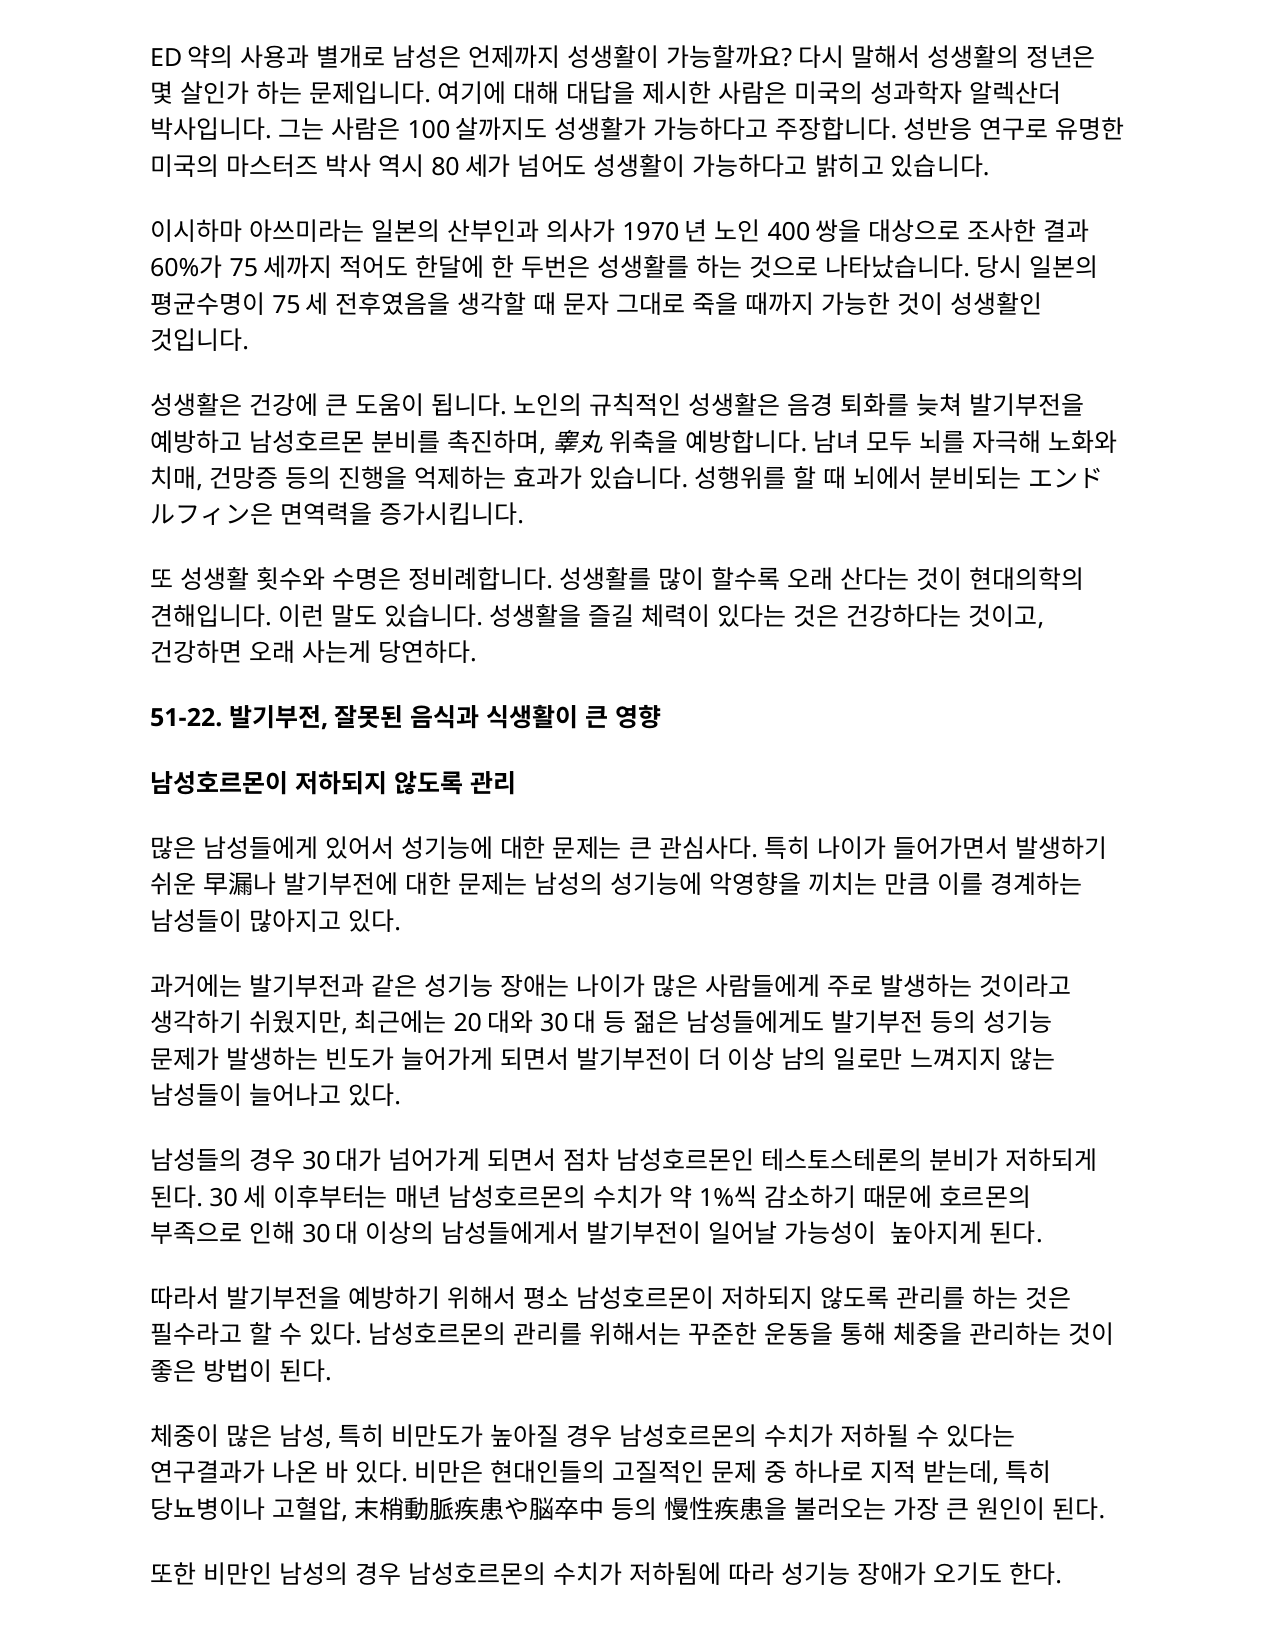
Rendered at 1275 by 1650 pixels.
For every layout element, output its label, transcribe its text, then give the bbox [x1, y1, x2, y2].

text 성생활은 건강에 큰 도움이 됩니다. 노인의 규칙적인 성생활은 음경 퇴화를 늦쳐 발기부전을 예방하고 남성호르몬 분비를 촉진하며, 睾丸 위축을 예방합니다. 남녀 모두 뇌를 자극해 노화와 치매, 건망증 등의 진행을 억제하는 효과가 있습니다. 성행위를 할 때 뇌에서 분비되는 エンドルフィン은 면역력을 증가시킵니다. [150, 386, 1125, 531]
text 이시하마 아쓰미라는 일본의 산부인과 의사가 1970년 노인 400쌍을 대상으로 조사한 결과 60%가 75세까지 적어도 한달에 한 두번은 성생활를 하는 것으로 나타났습니다. 당시 일본의 평균수명이 75세 전후였음을 생각할 때 문자 그대로 죽을 때까지 가능한 것이 성생활인 것입니다. [150, 212, 1125, 357]
text 남성호르몬이 저하되지 않도록 관리 [150, 763, 1125, 799]
text 또 성생활 횟수와 수명은 정비례합니다. 성생활를 많이 할수록 오래 산다는 것이 현대의학의 견해입니다. 이런 말도 있습니다. 성생활을 즐길 체력이 있다는 것은 건강하다는 것이고, 건강하면 오래 사는게 당연하다. [150, 560, 1125, 669]
text 과거에는 발기부전과 같은 성기능 장애는 나이가 많은 사람들에게 주로 발생하는 것이라고 생각하기 쉬웠지만, 최근에는 20대와 30대 등 젊은 남성들에게도 발기부전 등의 성기능 문제가 발생하는 빈도가 늘어가게 되면서 발기부전이 더 이상 남의 일로만 느껴지지 않는 남성들이 늘어나고 있다. [150, 967, 1125, 1112]
text 체중이 많은 남성, 특히 비만도가 높아질 경우 남성호르몬의 수치가 저하될 수 있다는 연구결과가 나온 바 있다. 비만은 현대인들의 고질적인 문제 중 하나로 지적 받는데, 특히 당뇨병이나 고혈압, 末梢動脈疾患や脳卒中 등의 慢性疾患을 불러오는 가장 큰 원인이 된다. [150, 1417, 1125, 1525]
text ED약의 사용과 별개로 남성은 언제까지 성생활이 가능할까요? 다시 말해서 성생활의 정년은 몇 살인가 하는 문제입니다. 여기에 대해 대답을 제시한 사람은 미국의 성과학자 알렉산더 박사입니다. 그는 사람은 100살까지도 성생활가 가능하다고 주장합니다. 성반응 연구로 유명한 미국의 마스터즈 박사 역시 80세가 넘어도 성생활이 가능하다고 밝히고 있습니다. [150, 37, 1125, 182]
text 많은 남성들에게 있어서 성기능에 대한 문제는 큰 관심사다. 특히 나이가 들어가면서 발생하기 쉬운 早漏나 발기부전에 대한 문제는 남성의 성기능에 악영향을 끼치는 만큼 이를 경계하는 남성들이 많아지고 있다. [150, 829, 1125, 937]
text 남성들의 경우 30대가 넘어가게 되면서 점차 남성호르몬인 테스토스테론의 분비가 저하되게 된다. 30세 이후부터는 매년 남성호르몬의 수치가 약 1%씩 감소하기 때문에 호르몬의 부족으로 인해 30대 이상의 남성들에게서 발기부전이 일어날 가능성이 높아지게 된다. [150, 1141, 1125, 1249]
text 또한 비만인 남성의 경우 남성호르몬의 수치가 저하됨에 따라 성기능 장애가 오기도 한다. [150, 1554, 1125, 1591]
text 따라서 발기부전을 예방하기 위해서 평소 남성호르몬이 저하되지 않도록 관리를 하는 것은 필수라고 할 수 있다. 남성호르몬의 관리를 위해서는 꾸준한 운동을 통해 체중을 관리하는 것이 좋은 방법이 된다. [150, 1279, 1125, 1387]
text 51-22. 발기부전, 잘못된 음식과 식생활이 큰 영향 [150, 698, 1125, 734]
